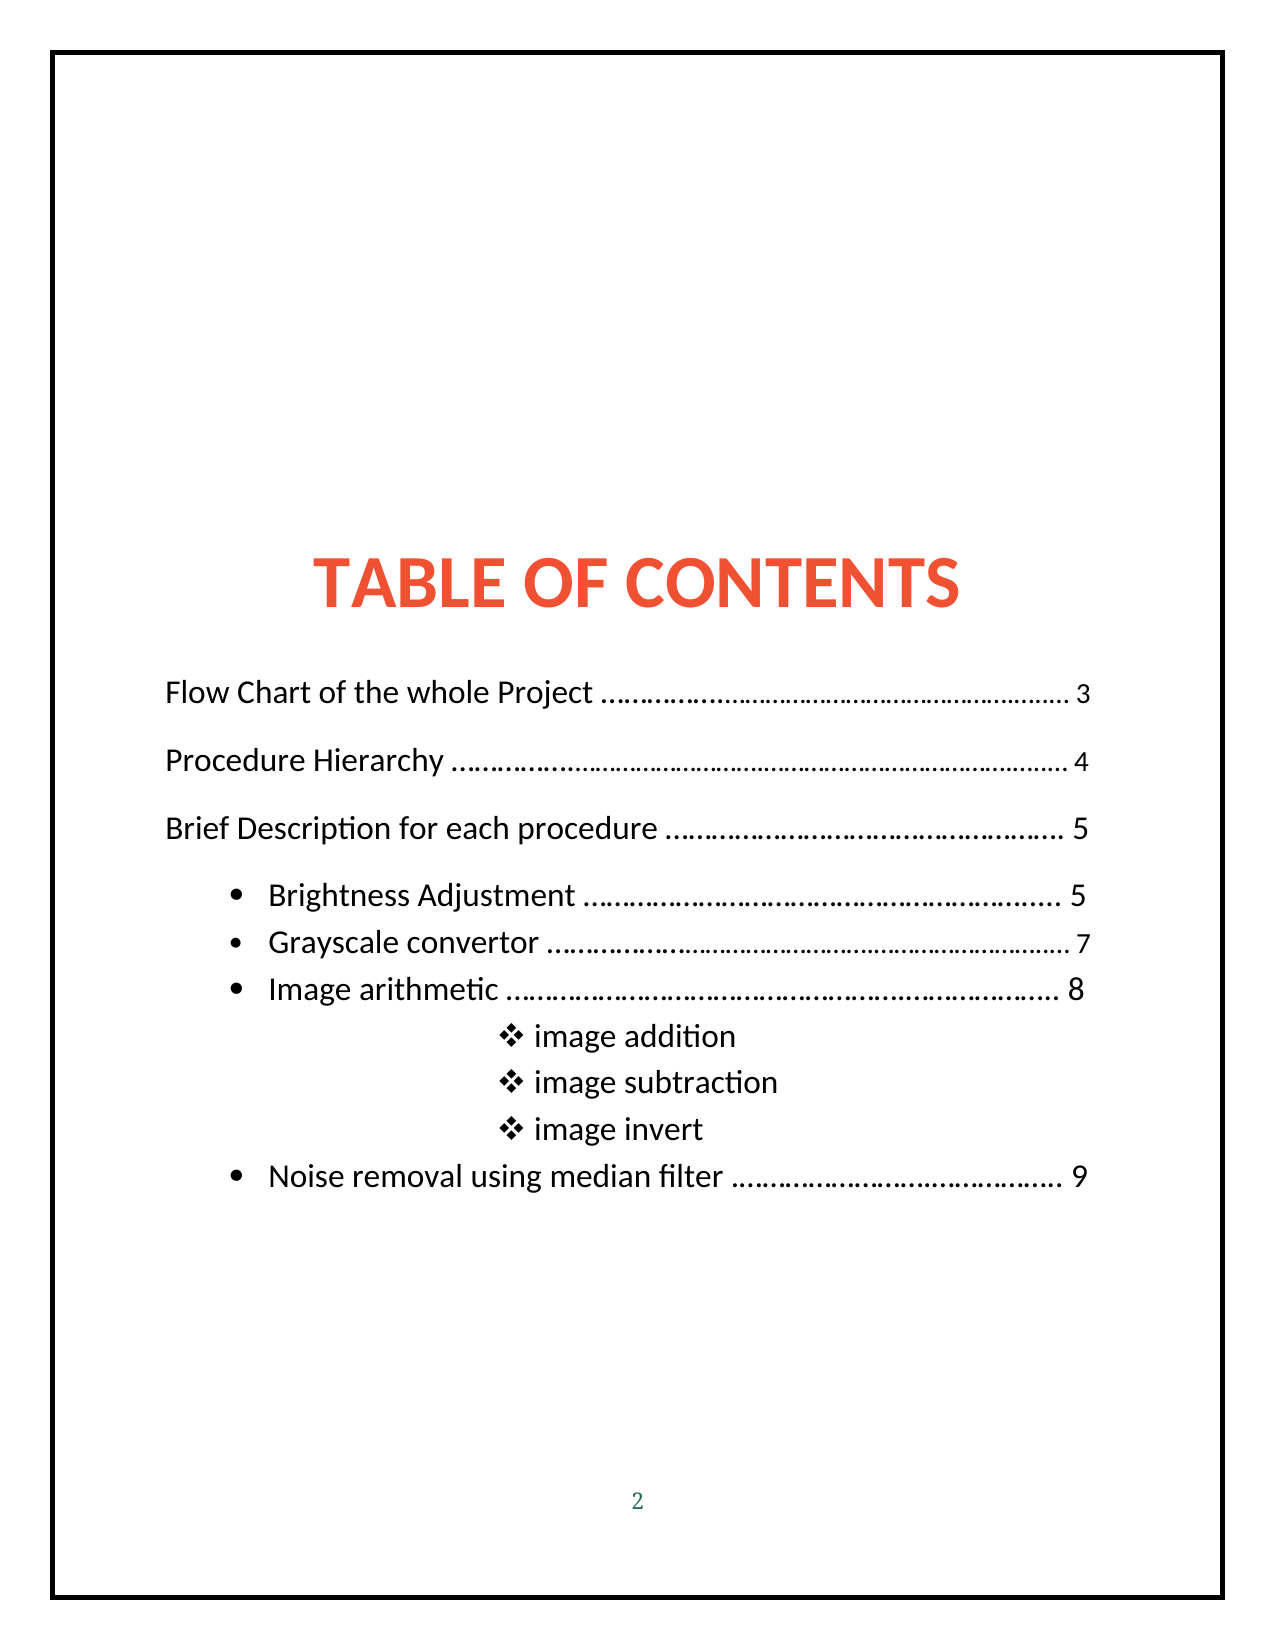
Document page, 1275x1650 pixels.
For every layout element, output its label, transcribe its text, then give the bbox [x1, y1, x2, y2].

text Procedure Hierarchy …………….……………………….……………………………….…..… 4 [112, 739, 1162, 780]
text TABLE OF CONTENTS [112, 535, 1162, 627]
list Noise removal using median filter .…………………….…………….. 9 [231, 1155, 1162, 1196]
list image invert [496, 1108, 1162, 1149]
text Brief Description for each procedure ……………………………………………. 5 [112, 807, 1162, 847]
list Brightness Adjustment …………………………………………………..... 5 [231, 874, 1162, 915]
list image subtraction [496, 1061, 1162, 1102]
text Flow Chart of the whole Project …………….…………………………………….…..… 3 [112, 671, 1162, 712]
list Image arithmetic …………………………………………….……………….. 8 [231, 968, 1162, 1008]
list image addition [496, 1014, 1162, 1055]
list Grayscale convertor ……………………………………….……………………..… 7 [231, 921, 1162, 962]
